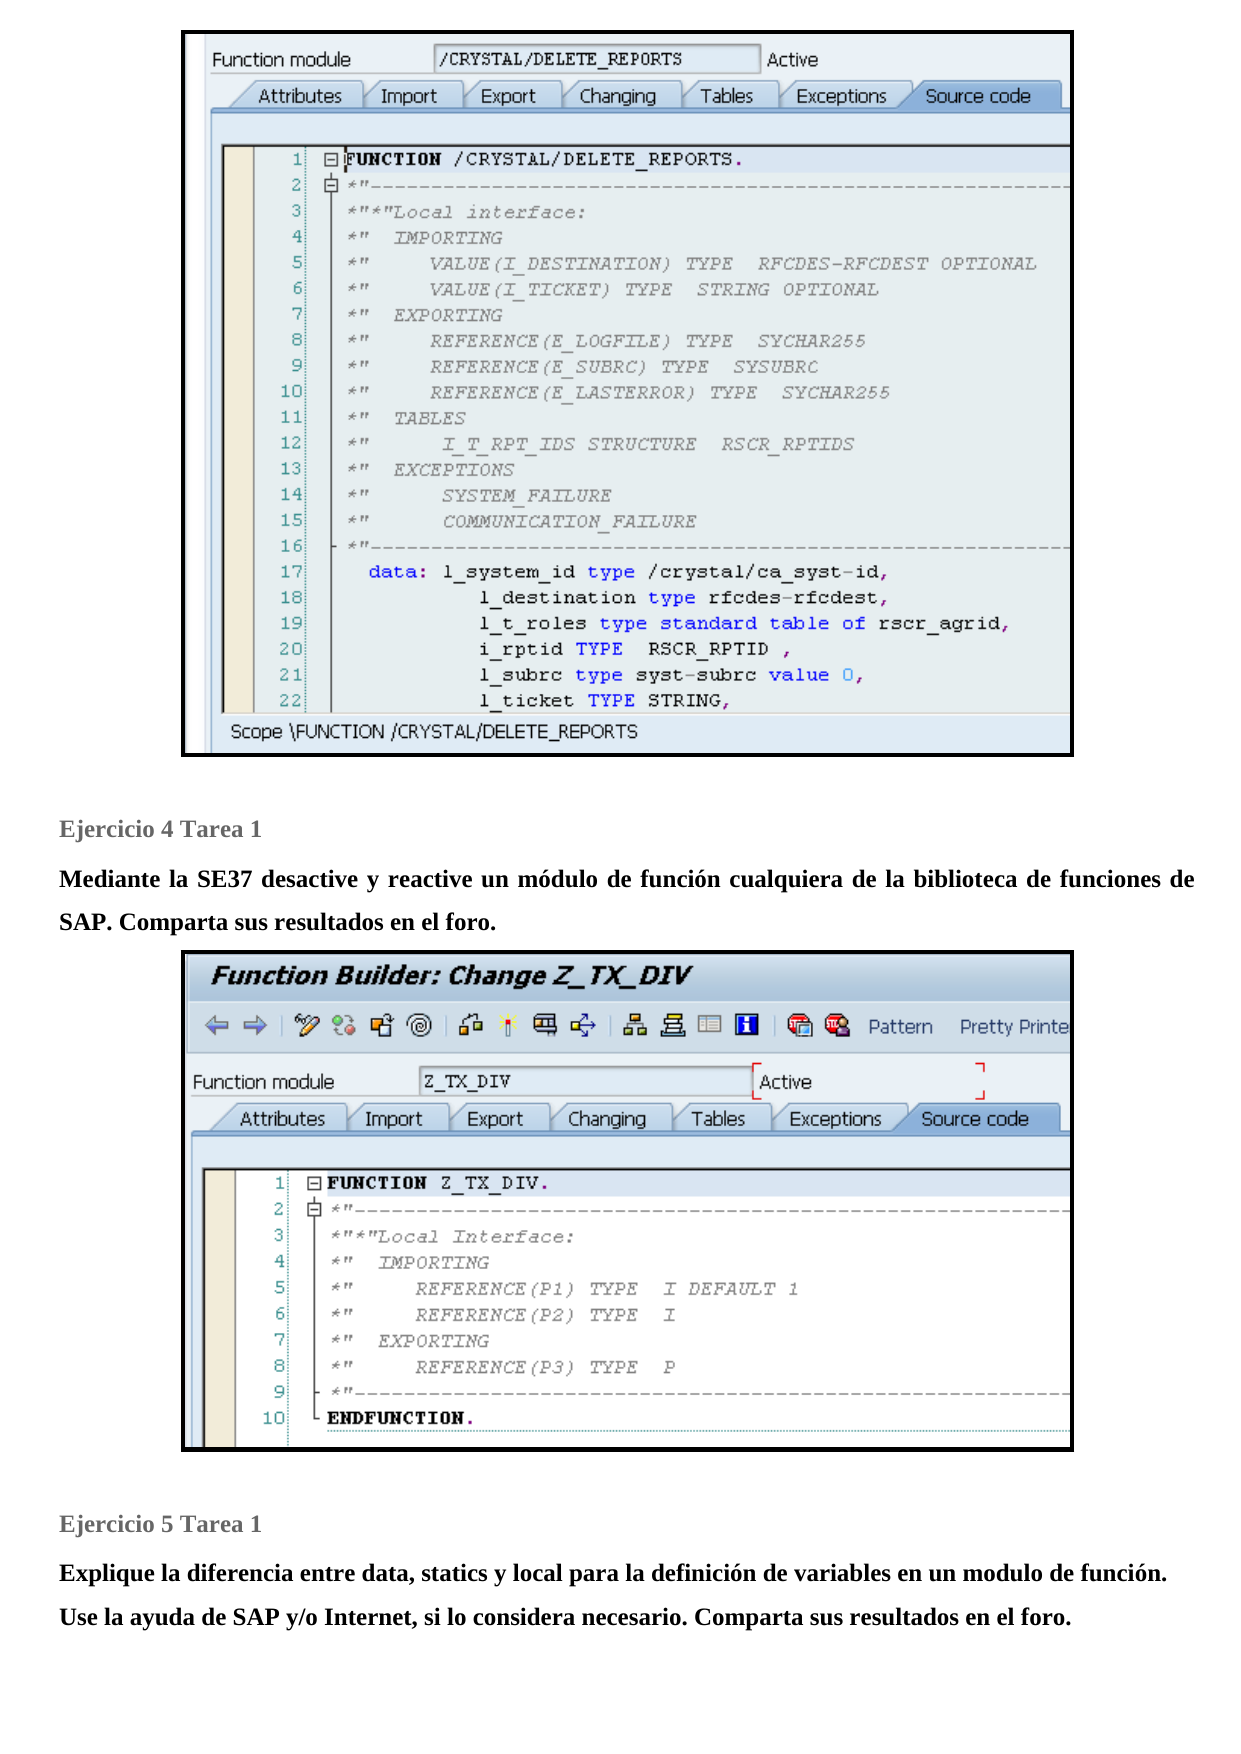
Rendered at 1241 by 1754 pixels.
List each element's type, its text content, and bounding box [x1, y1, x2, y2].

title Ejercicio 4 Tarea 1 [59, 814, 1196, 843]
picture [185, 954, 1070, 1447]
title Ejercicio 5 Tarea 1 [59, 1509, 1196, 1538]
picture [185, 34, 1070, 753]
text Explique la diferencia entre data, statics y local para la definición de variables en un modulo de función. Use la ayuda de SAP y/o Internet, si lo considera necesario. Comparta sus resultados en el foro. [59, 1558, 1196, 1630]
text Mediante la SE37 desactive y reactive un módulo de función cualquiera de la biblioteca de funciones de SAP. Comparta sus resultados en el foro. [59, 864, 1196, 936]
